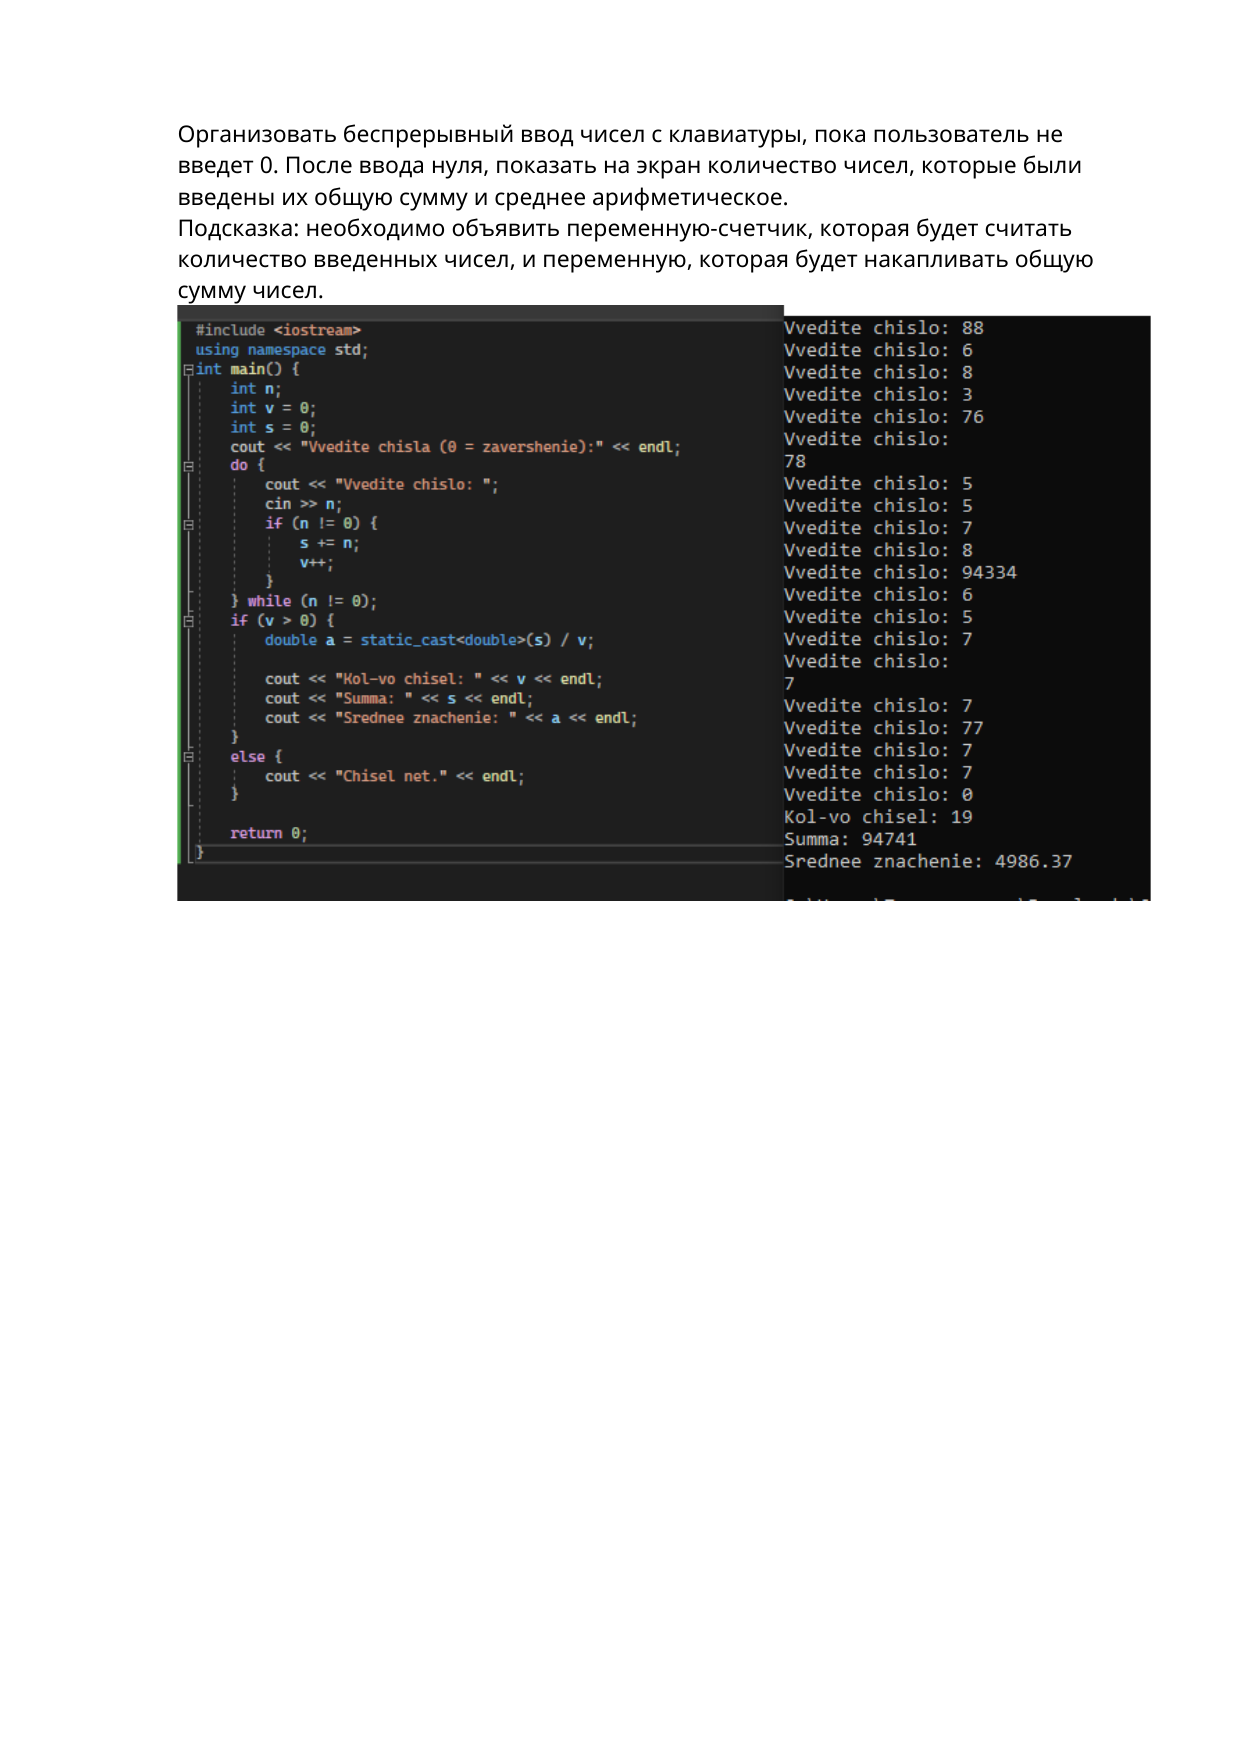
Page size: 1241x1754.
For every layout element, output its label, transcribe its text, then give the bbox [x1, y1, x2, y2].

picture [177, 305, 1151, 901]
text Организовать беспрерывный ввод чисел с клавиатуры, пока пользователь не введет 0. После ввода нуля, показать на экран количество чисел, которые были введены их общую сумму и среднее арифметическое. Подсказка: необходимо объявить переменную-счетчик, которая будет считать количество введенных чисел, и переменную, которая будет накапливать общую сумму чисел. [324, 118, 1142, 305]
